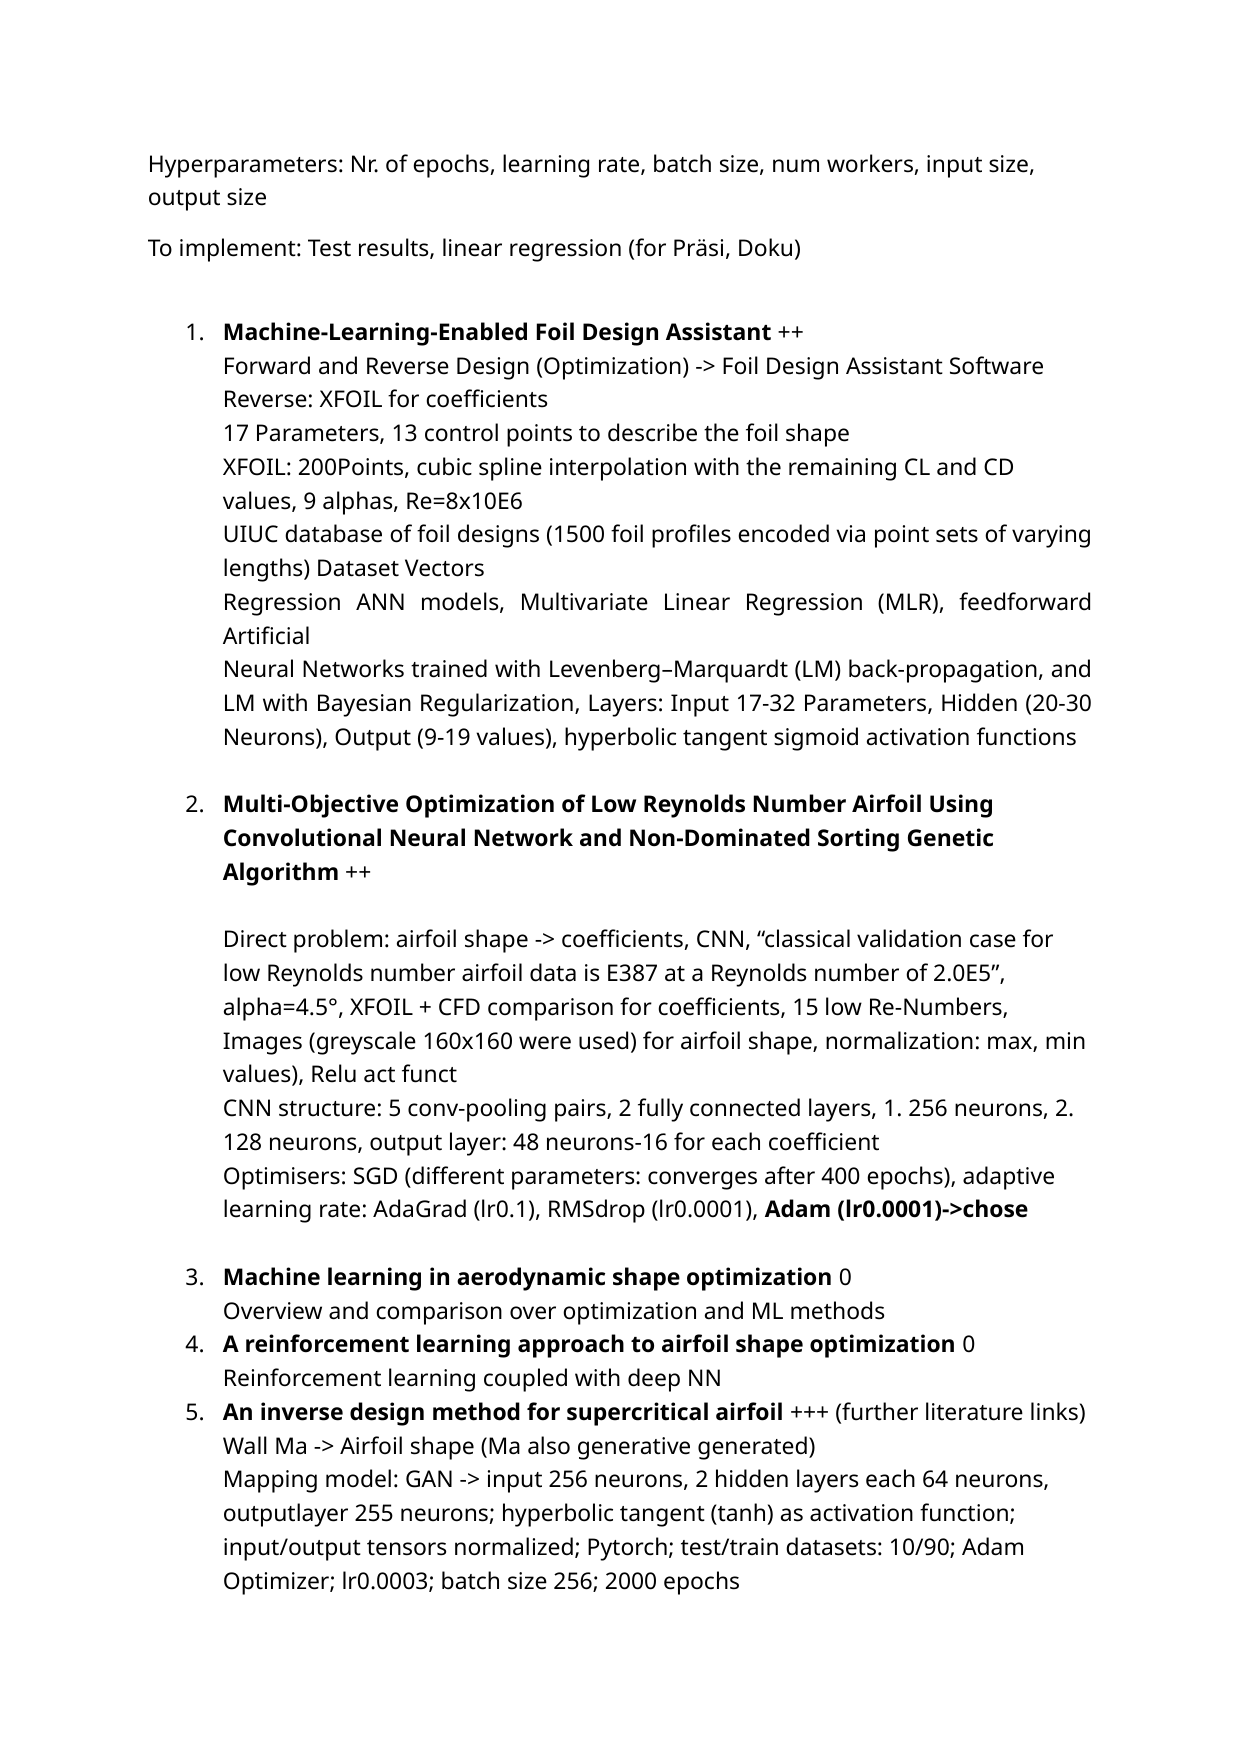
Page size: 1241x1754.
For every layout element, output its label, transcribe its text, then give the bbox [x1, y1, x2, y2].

list Optimisers: SGD (different parameters: converges after 400 epochs), adaptive learning rate: AdaGrad (lr0.1), RMSdrop (lr0.0001), Adam (lr0.0001)->chose [223, 1160, 1093, 1225]
list Machine learning in aerodynamic shape optimization 0 [185, 1261, 1093, 1292]
list Multi-Objective Optimization of Low Reynolds Number Airfoil Using Convolutional Neural Network and Non-Dominated Sorting Genetic Algorithm ++ [185, 788, 1093, 887]
list An inverse design method for supercritical airfoil +++ (further literature links) [185, 1396, 1093, 1427]
list A reinforcement learning approach to airfoil shape optimization 0 [185, 1328, 1093, 1360]
list Wall Ma -> Airfoil shape (Ma also generative generated) [223, 1430, 1093, 1461]
list CNN structure: 5 conv-pooling pairs, 2 fully connected layers, 1. 256 neurons, 2. 128 neurons, output layer: 48 neurons-16 for each coefficient [223, 1092, 1093, 1157]
list XFOIL: 200Points, cubic spline interpolation with the remaining CL and CD values, 9 alphas, Re=8x10E6 [223, 451, 1093, 516]
list Mapping model: GAN -> input 256 neurons, 2 hidden layers each 64 neurons, outputlayer 255 neurons; hyperbolic tangent (tanh) as activation function; input/output tensors normalized; Pytorch; test/train datasets: 10/90; Adam Optimizer; lr0.0003; batch size 256; 2000 epochs [223, 1463, 1093, 1596]
list Neural Networks trained with Levenberg–Marquardt (LM) back-propagation, and LM with Bayesian Regularization, Layers: Input 17-32 Parameters, Hidden (20-30 Neurons), Output (9-19 values), hyperbolic tangent sigmoid activation functions [223, 653, 1093, 752]
list Overview and comparison over optimization and ML methods [223, 1295, 1093, 1326]
list Direct problem: airfoil shape -> coefficients, CNN, “classical validation case for low Reynolds number airfoil data is E387 at a Reynolds number of 2.0E5”, alpha=4.5°, XFOIL + CFD comparison for coefficients, 15 low Re-Numbers, Images (greyscale 160x160 were used) for airfoil shape, normalization: max, min values), Relu act funct [223, 923, 1093, 1090]
list Machine-Learning-Enabled Foil Design Assistant ++ [185, 316, 1093, 347]
text To implement: Test results, linear regression (for Präsi, Doku) [148, 232, 1093, 263]
list Regression ANN models, Multivariate Linear Regression (MLR), feedforward Artificial [223, 586, 1093, 651]
text Hyperparameters: Nr. of epochs, learning rate, batch size, num workers, input size, output size [148, 148, 1093, 213]
list 17 Parameters, 13 control points to describe the foil shape [223, 417, 1093, 448]
list Reinforcement learning coupled with deep NN [223, 1362, 1093, 1393]
list UIUC database of foil designs (1500 foil profiles encoded via point sets of varying lengths) Dataset Vectors [223, 518, 1093, 583]
list Forward and Reverse Design (Optimization) -> Foil Design Assistant Software [223, 350, 1093, 381]
list Reverse: XFOIL for coefficients [223, 383, 1093, 415]
